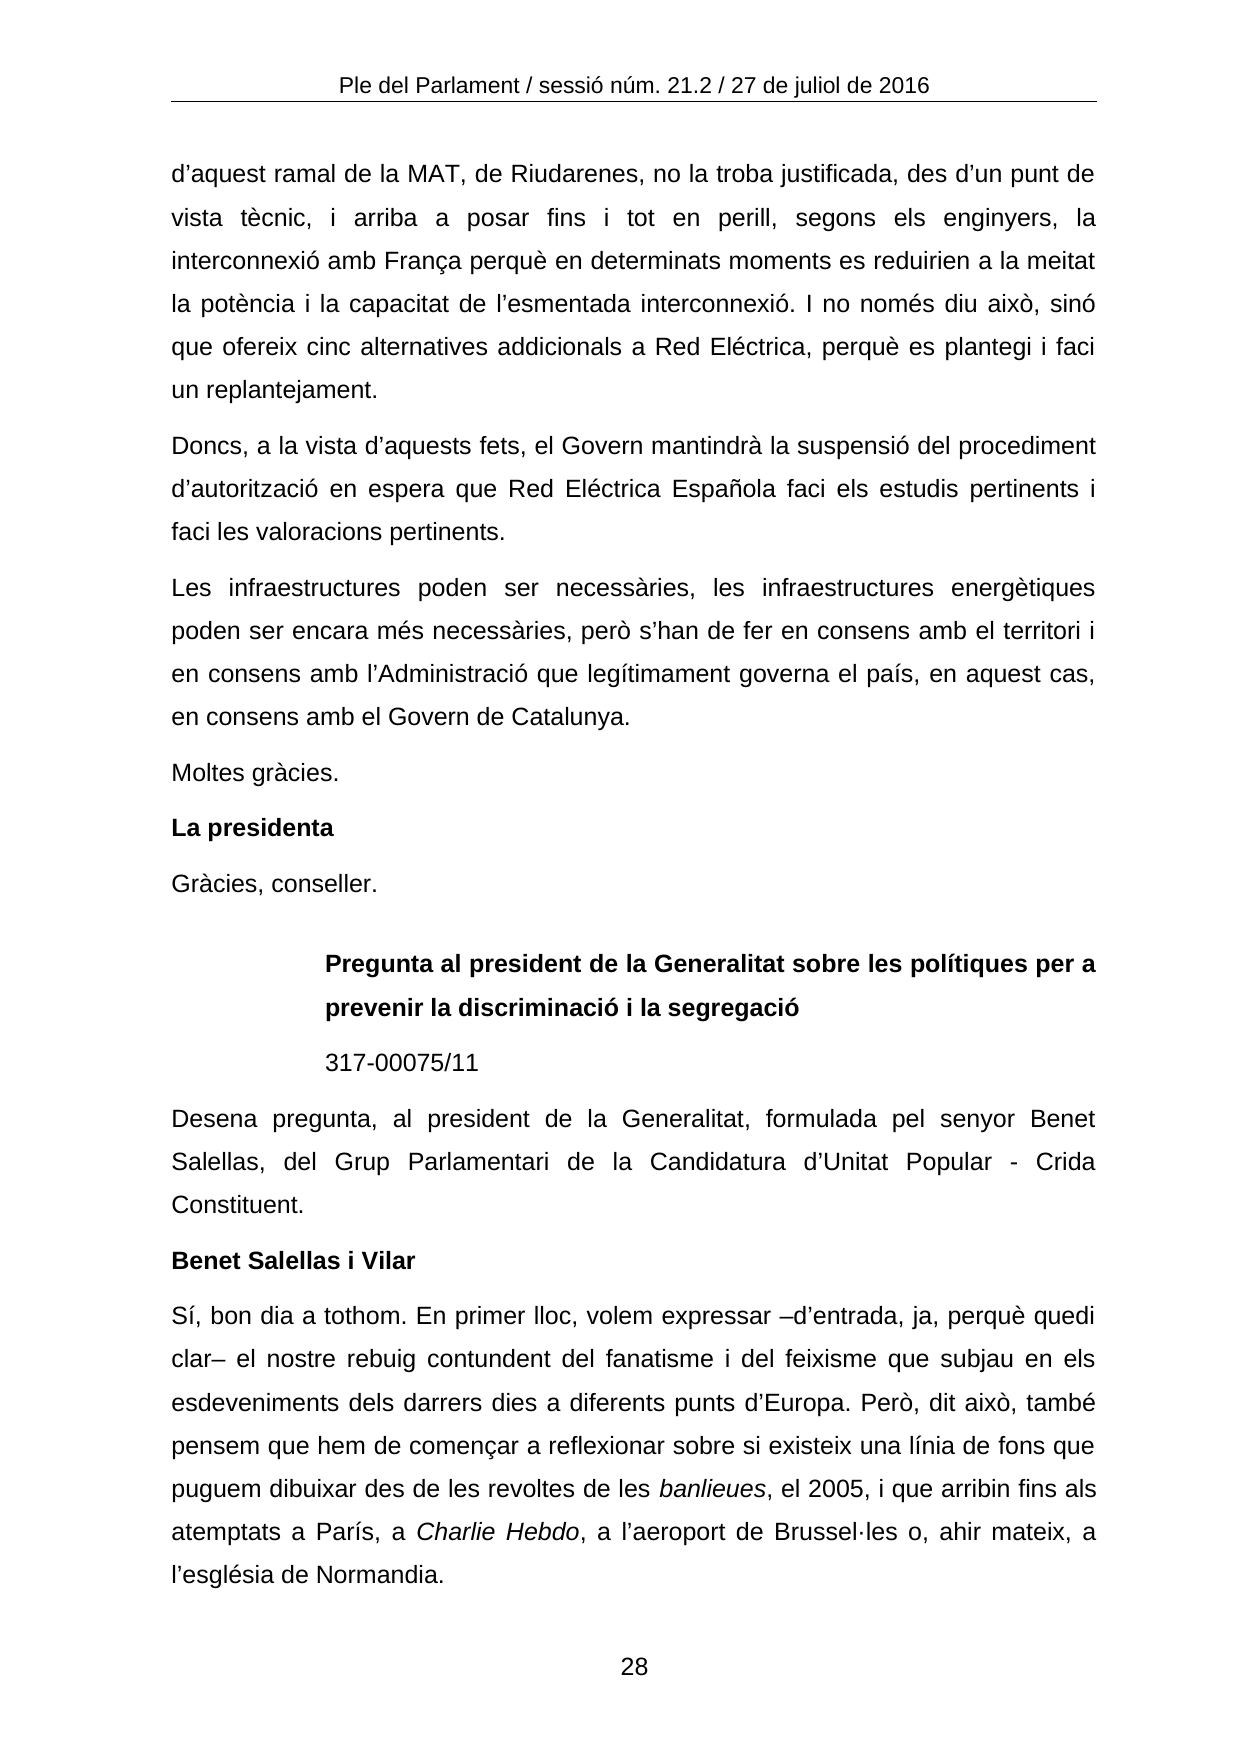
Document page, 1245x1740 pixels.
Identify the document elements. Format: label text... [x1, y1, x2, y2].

text Sí, bon dia a tothom. En primer lloc, volem expressar –d’entrada, ja, perquè quedi clar– el nostre rebuig contundent del fanatisme i del feixisme que subjau en els esdeveniments dels darrers dies a diferents punts d’Europa. Però, dit això, també pensem que hem de començar a reflexionar sobre si existeix una línia de fons que puguem dibuixar des de les revoltes de les banlieues, el 2005, i que arribin fins als atemptats a París, a Charlie Hebdo, a l’aeroport de Brussel·les o, ahir mateix, a l’església de Normandia. [171, 1301, 1097, 1589]
text 317-00075/11 [325, 1048, 1097, 1077]
text Gràcies, conseller. [171, 869, 1097, 898]
text Benet Salellas i Vilar [171, 1246, 1097, 1274]
text Les infraestructures poden ser necessàries, les infraestructures energètiques poden ser encara més necessàries, però s’han de fer en consens amb el territori i en consens amb l’Administració que legítimament governa el país, en aquest cas, en consens amb el Govern de Catalunya. [171, 573, 1097, 731]
text Doncs, a la vista d’aquests fets, el Govern mantindrà la suspensió del procediment d’autorització en espera que Red Eléctrica Española faci els estudis pertinents i faci les valoracions pertinents. [171, 431, 1097, 546]
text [171, 159, 1097, 404]
text Desena pregunta, al president de la Generalitat, formulada pel senyor Benet Salellas, del Grup Parlamentari de la Candidatura d’Unitat Popular - Crida Constituent. [171, 1104, 1097, 1219]
text Pregunta al president de la Generalitat sobre les polítiques per a prevenir la discriminació i la segregació [325, 949, 1097, 1021]
text Moltes gràcies. [171, 758, 1097, 786]
text La presidenta [171, 813, 1097, 842]
